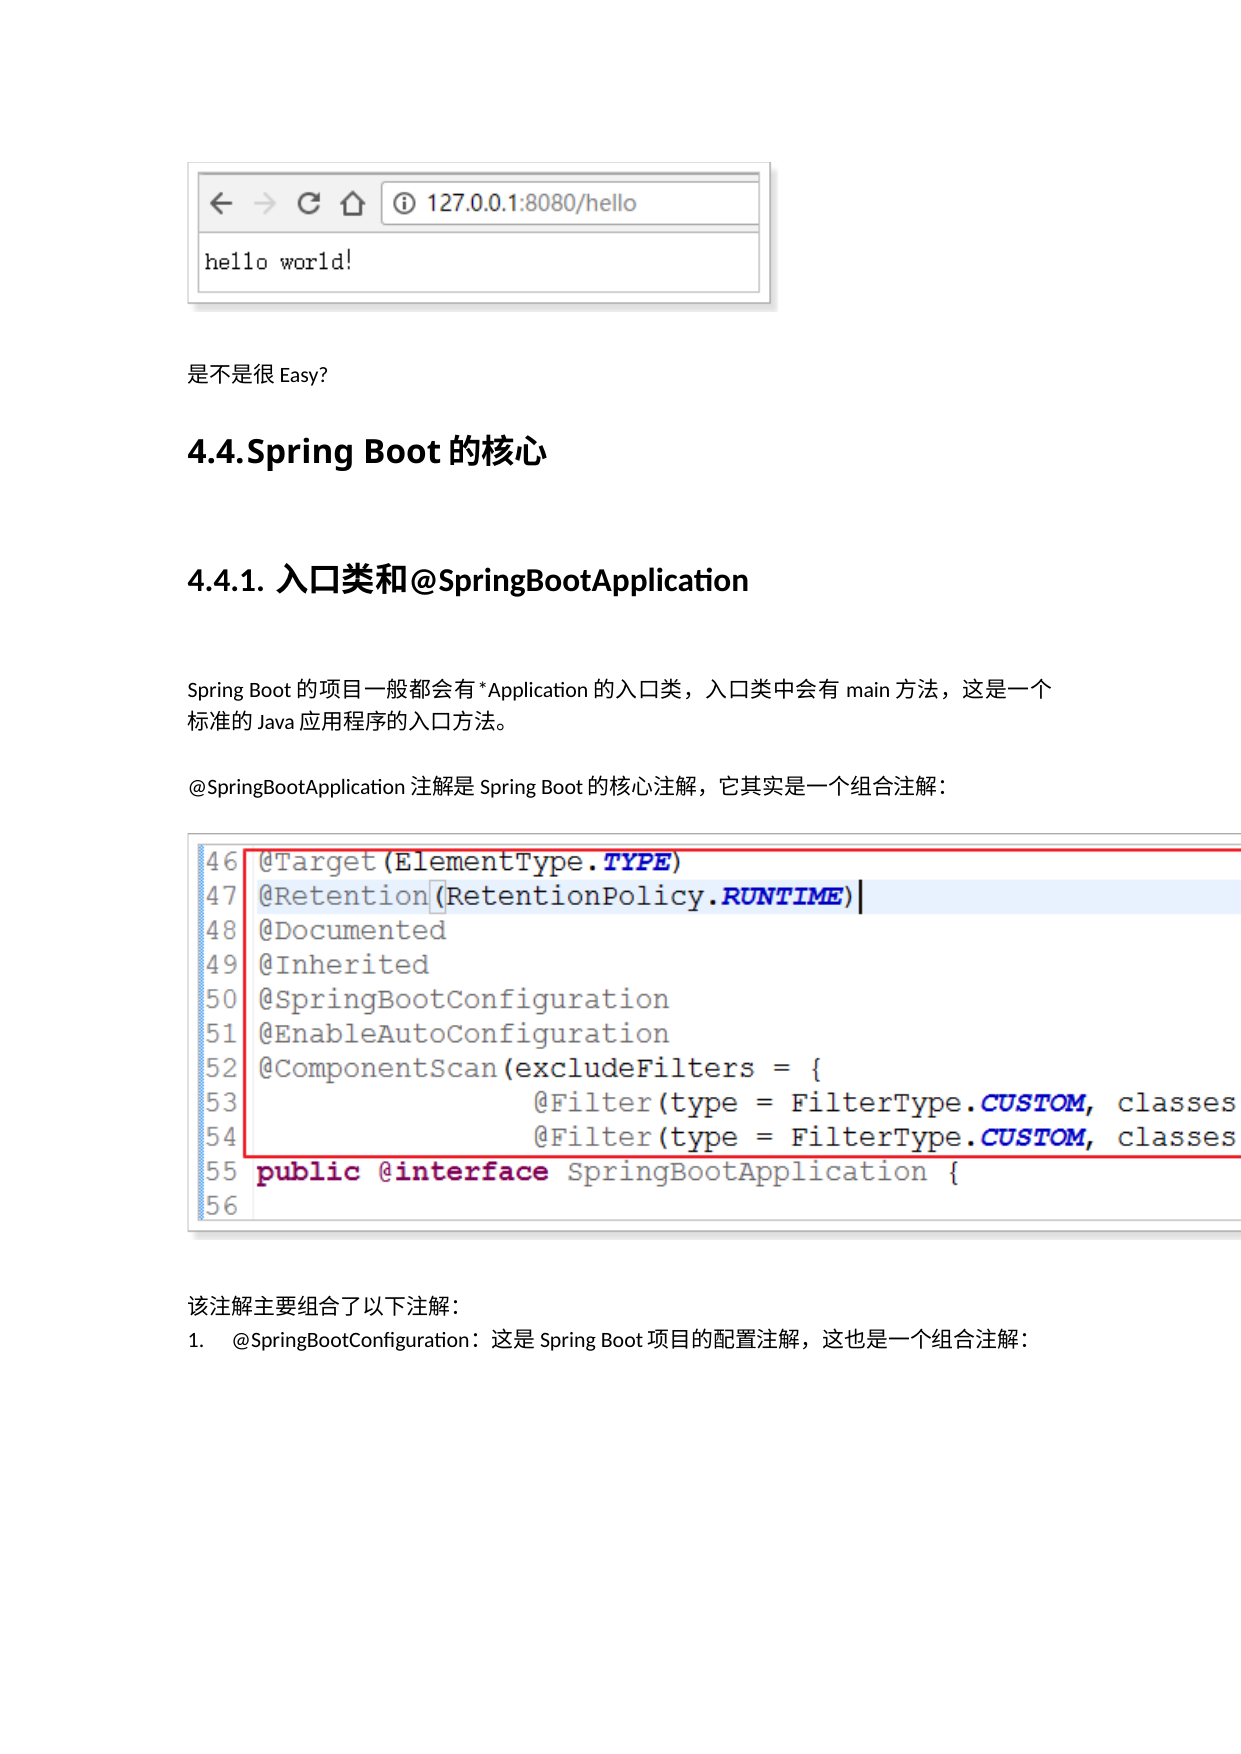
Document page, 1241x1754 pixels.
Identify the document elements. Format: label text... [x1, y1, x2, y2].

text 是不是很Easy? [187, 357, 1053, 389]
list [187, 1321, 1053, 1354]
text 该注解主要组合了以下注解： [187, 1289, 1053, 1321]
picture [187, 162, 779, 312]
picture [187, 833, 1241, 1240]
subtitle Spring Boot的核心 [187, 417, 1053, 482]
text @SpringBootApplication注解是Spring Boot的核心注解，它其实是一个组合注解： [187, 769, 1053, 801]
text Spring Boot的项目一般都会有*Application的入口类，入口类中会有main方法，这是一个标准的Java应用程序的入口方法。 [187, 671, 1053, 736]
subtitle 入口类和@SpringBootApplication [187, 544, 1053, 609]
